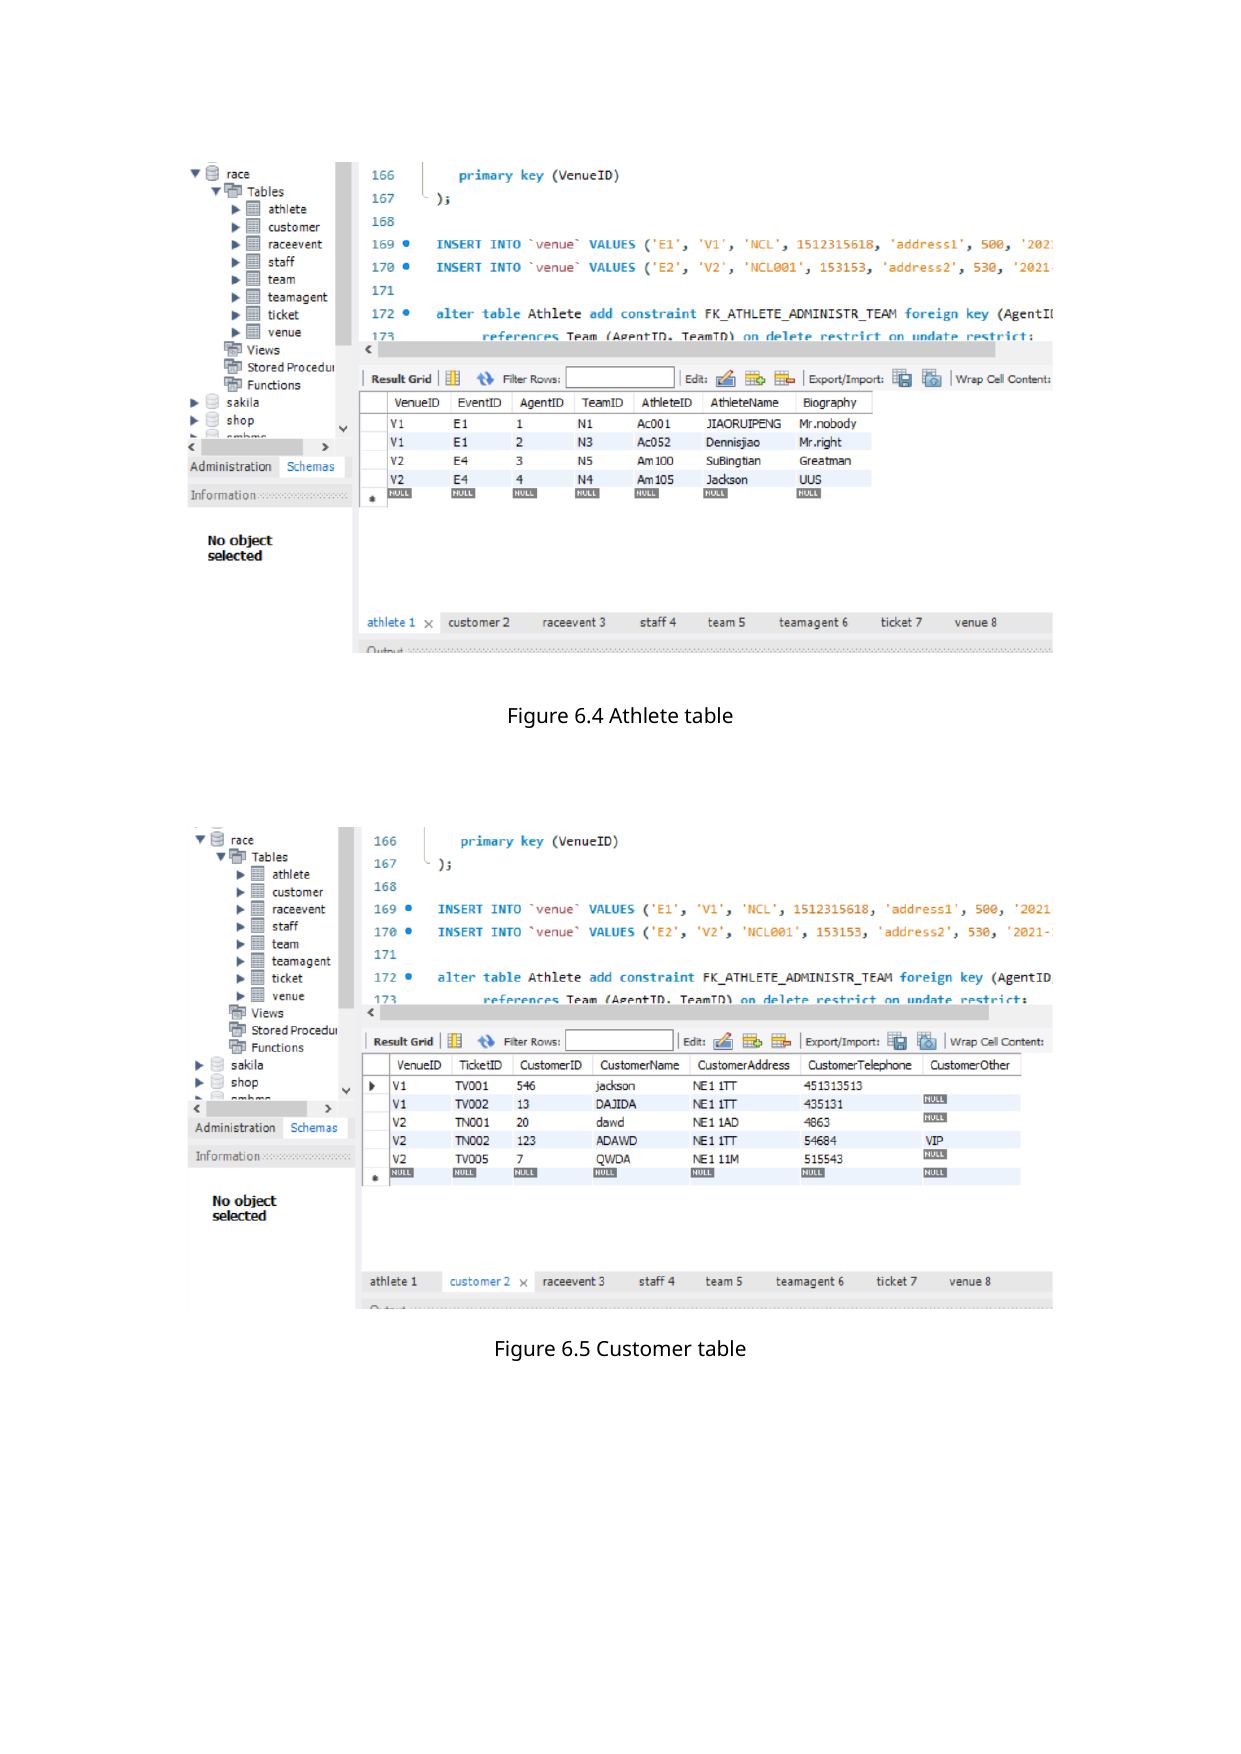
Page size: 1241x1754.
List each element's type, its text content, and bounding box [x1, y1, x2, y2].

picture [187, 827, 1053, 1309]
picture [187, 162, 1053, 653]
text Figure 6.4 Athlete table [187, 699, 1053, 731]
text Figure 6.5 Customer table [187, 1332, 1053, 1364]
